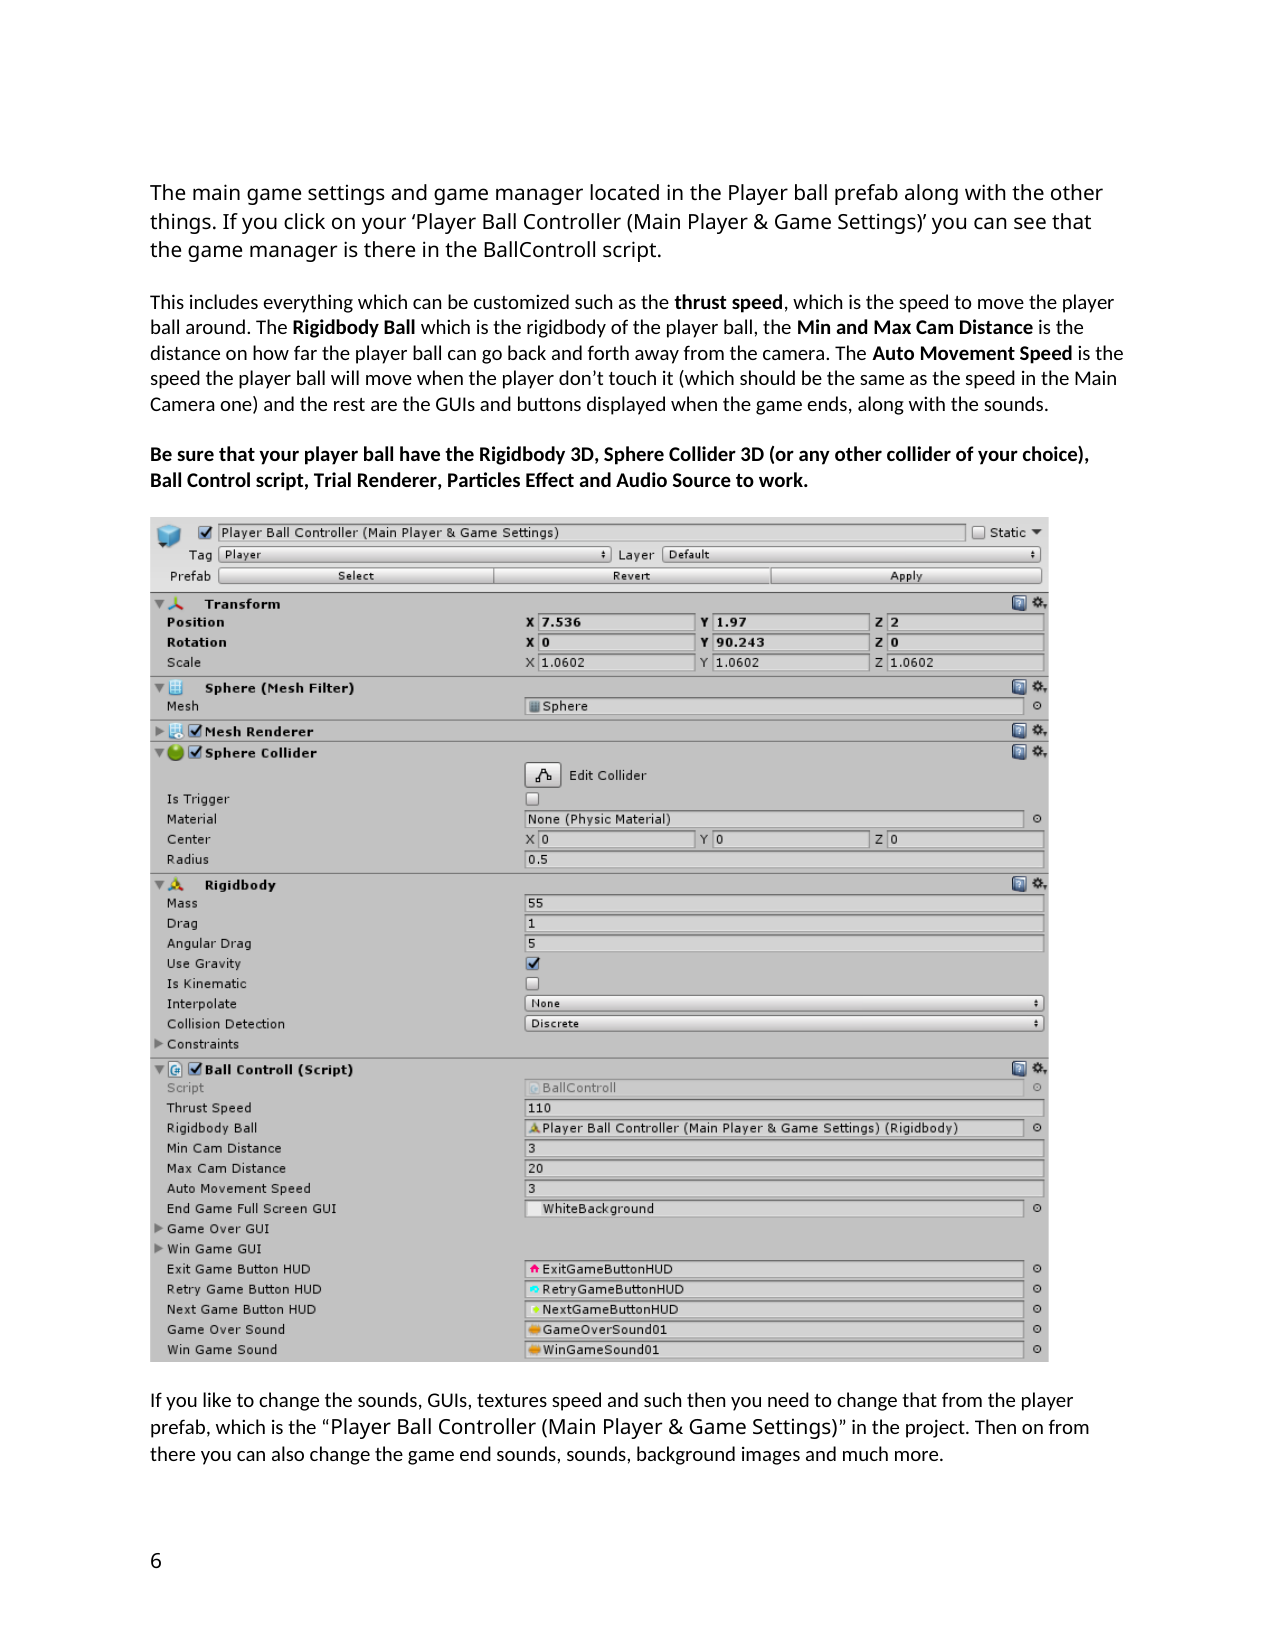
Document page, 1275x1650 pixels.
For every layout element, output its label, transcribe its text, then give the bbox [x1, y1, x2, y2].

picture [150, 517, 1049, 1362]
text If you like to change the sounds, GUIs, textures speed and such then you need to change that from the player prefab, which is the “Player Ball Controller (Main Player & Game Settings)” in the project. Then on from there you can also change the game end sounds, sounds, background images and much more. [150, 1387, 1125, 1466]
text This includes everything which can be customized such as the thrust speed, which is the speed to move the player ball around. The Rigidbody Ball which is the rigidbody of the player ball, the Min and Max Cam Distance is the distance on how far the player ball can go back and forth away from the camera. The Auto Movement Speed is the speed the player ball will move when the player don’t touch it (which should be the same as the speed in the Main Camera one) and the rest are the GUIs and buttons displayed when the game ends, along with the sounds. [150, 289, 1125, 416]
text Be sure that your player ball have the Rigidbody 3D, Sphere Collider 3D (or any other collider of your choice), Ball Control script, Trial Renderer, Particles Effect and Audio Source to work. [150, 442, 1125, 492]
text The main game settings and game manager located in the Player ball prefab along with the other things. If you click on your ‘Player Ball Controller (Main Player & Game Settings)’ you can see that the game manager is there in the BallControll script. [150, 178, 1125, 264]
